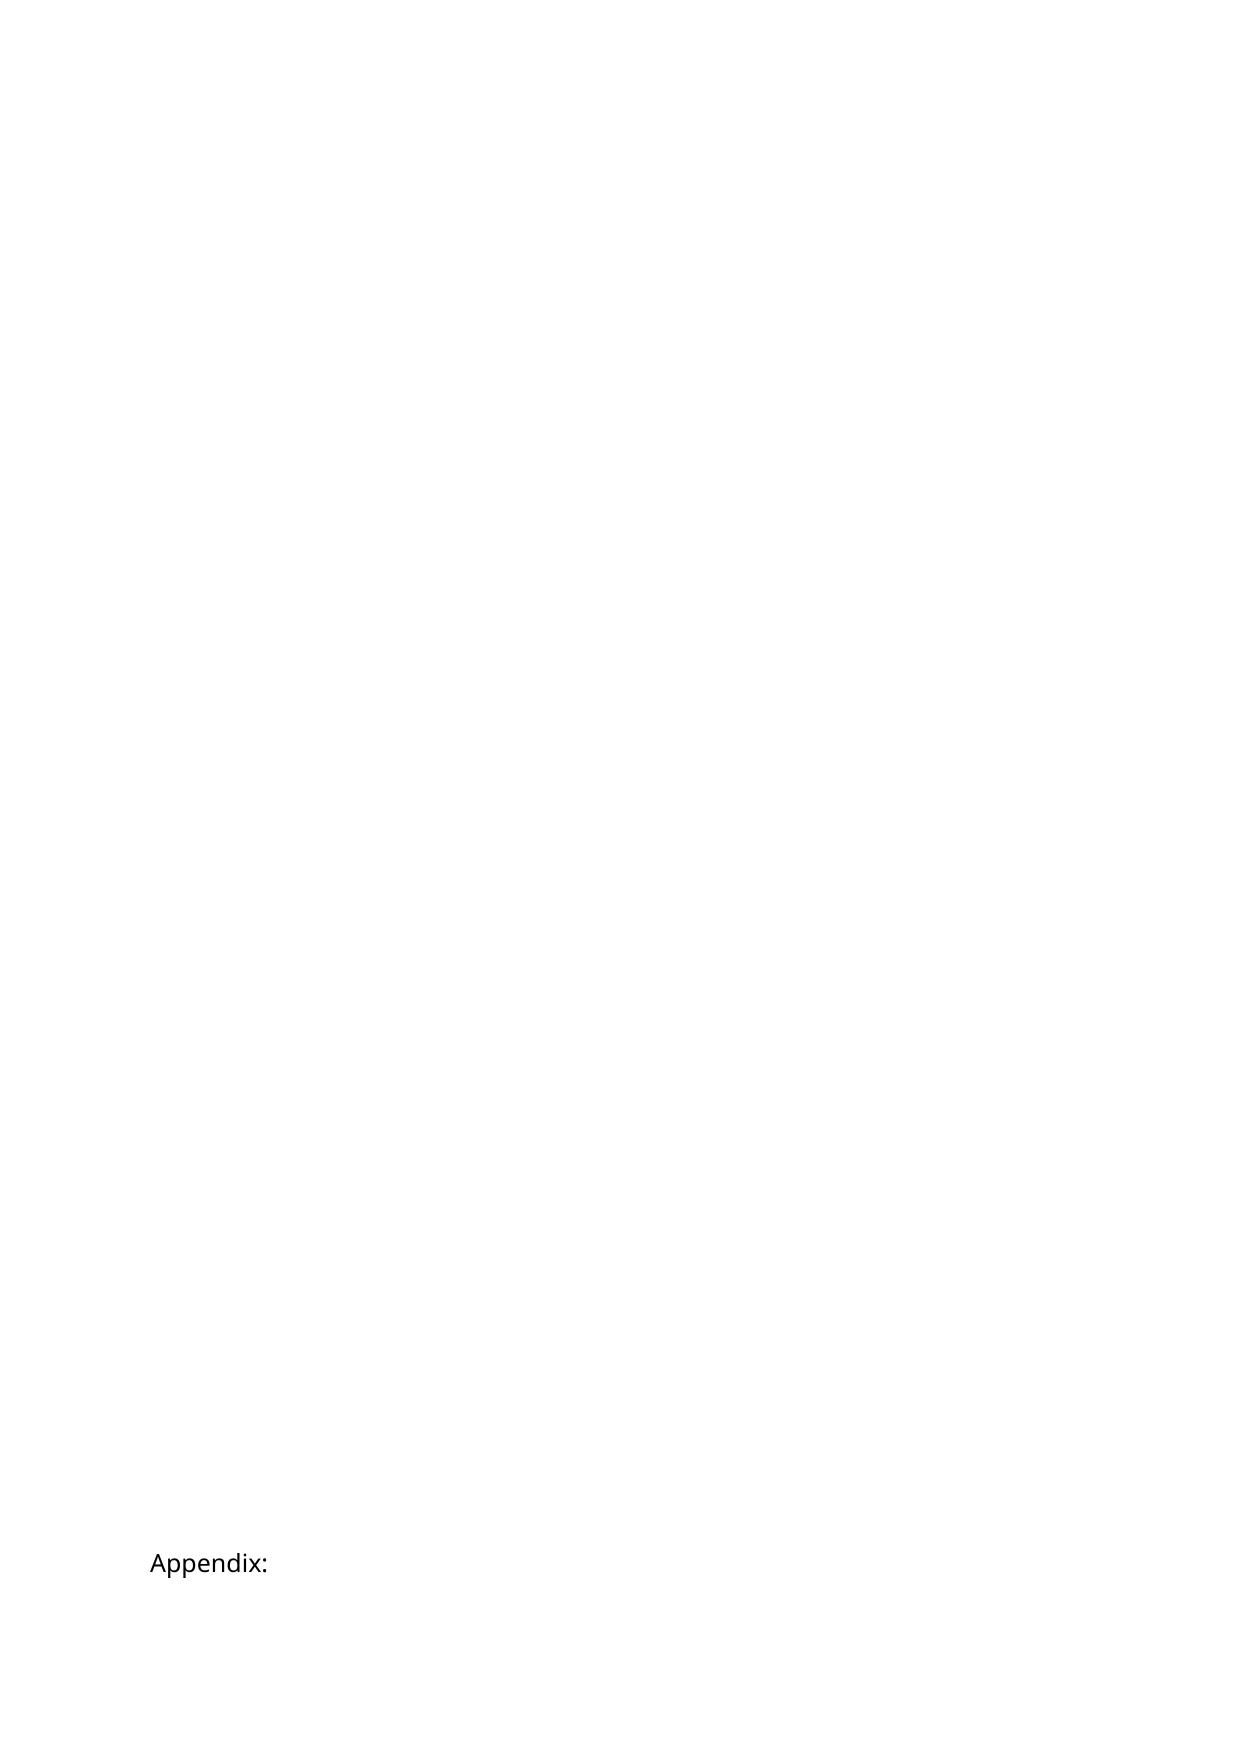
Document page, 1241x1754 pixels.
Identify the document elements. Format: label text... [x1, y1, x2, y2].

text Appendix: [150, 1546, 1090, 1580]
